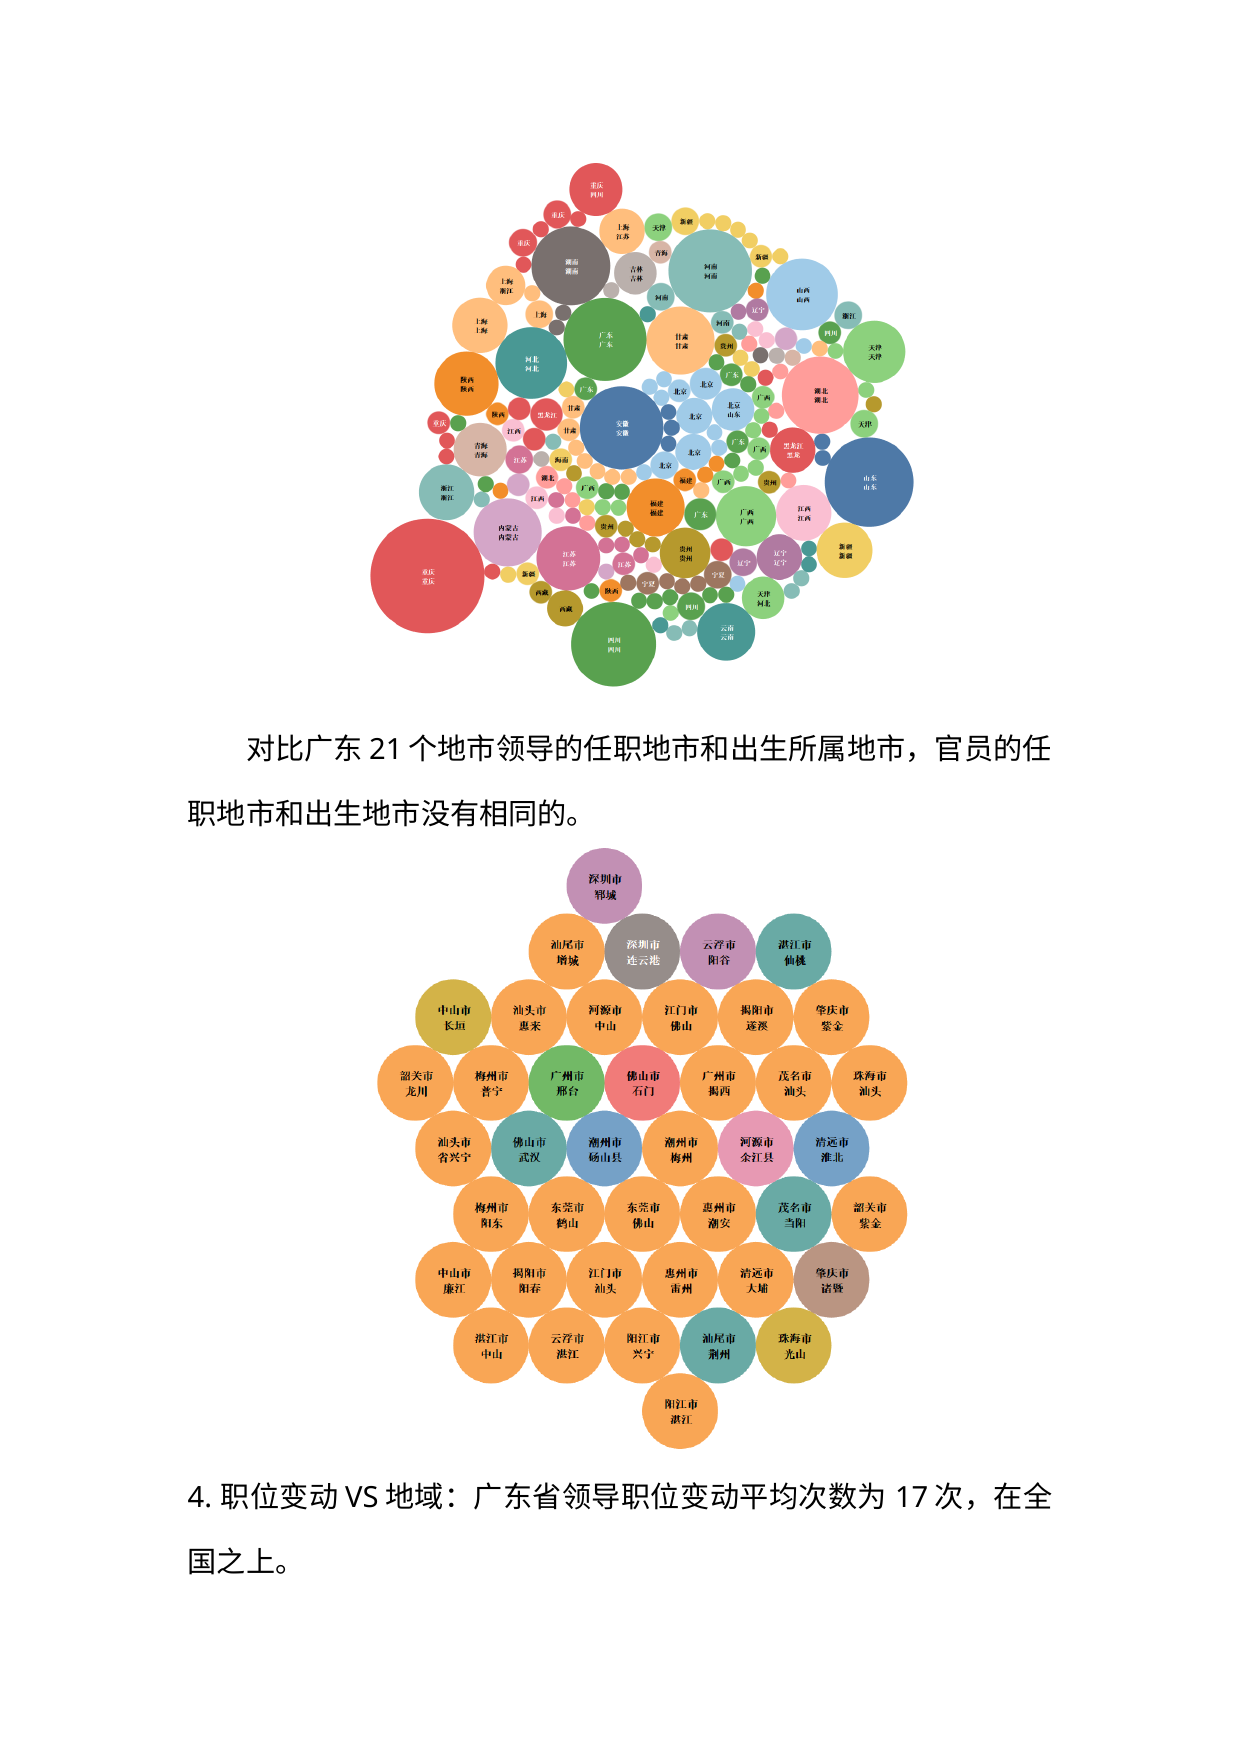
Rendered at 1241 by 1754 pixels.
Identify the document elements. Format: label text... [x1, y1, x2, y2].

picture [372, 844, 912, 1453]
picture [367, 162, 917, 690]
text 4. 职位变动VS地域：广东省领导职位变动平均次数为17次，在全国之上。 [187, 1462, 1053, 1592]
text 对比广东21个地市领导的任职地市和出生所属地市，官员的任职地市和出生地市没有相同的。 [187, 714, 1053, 844]
